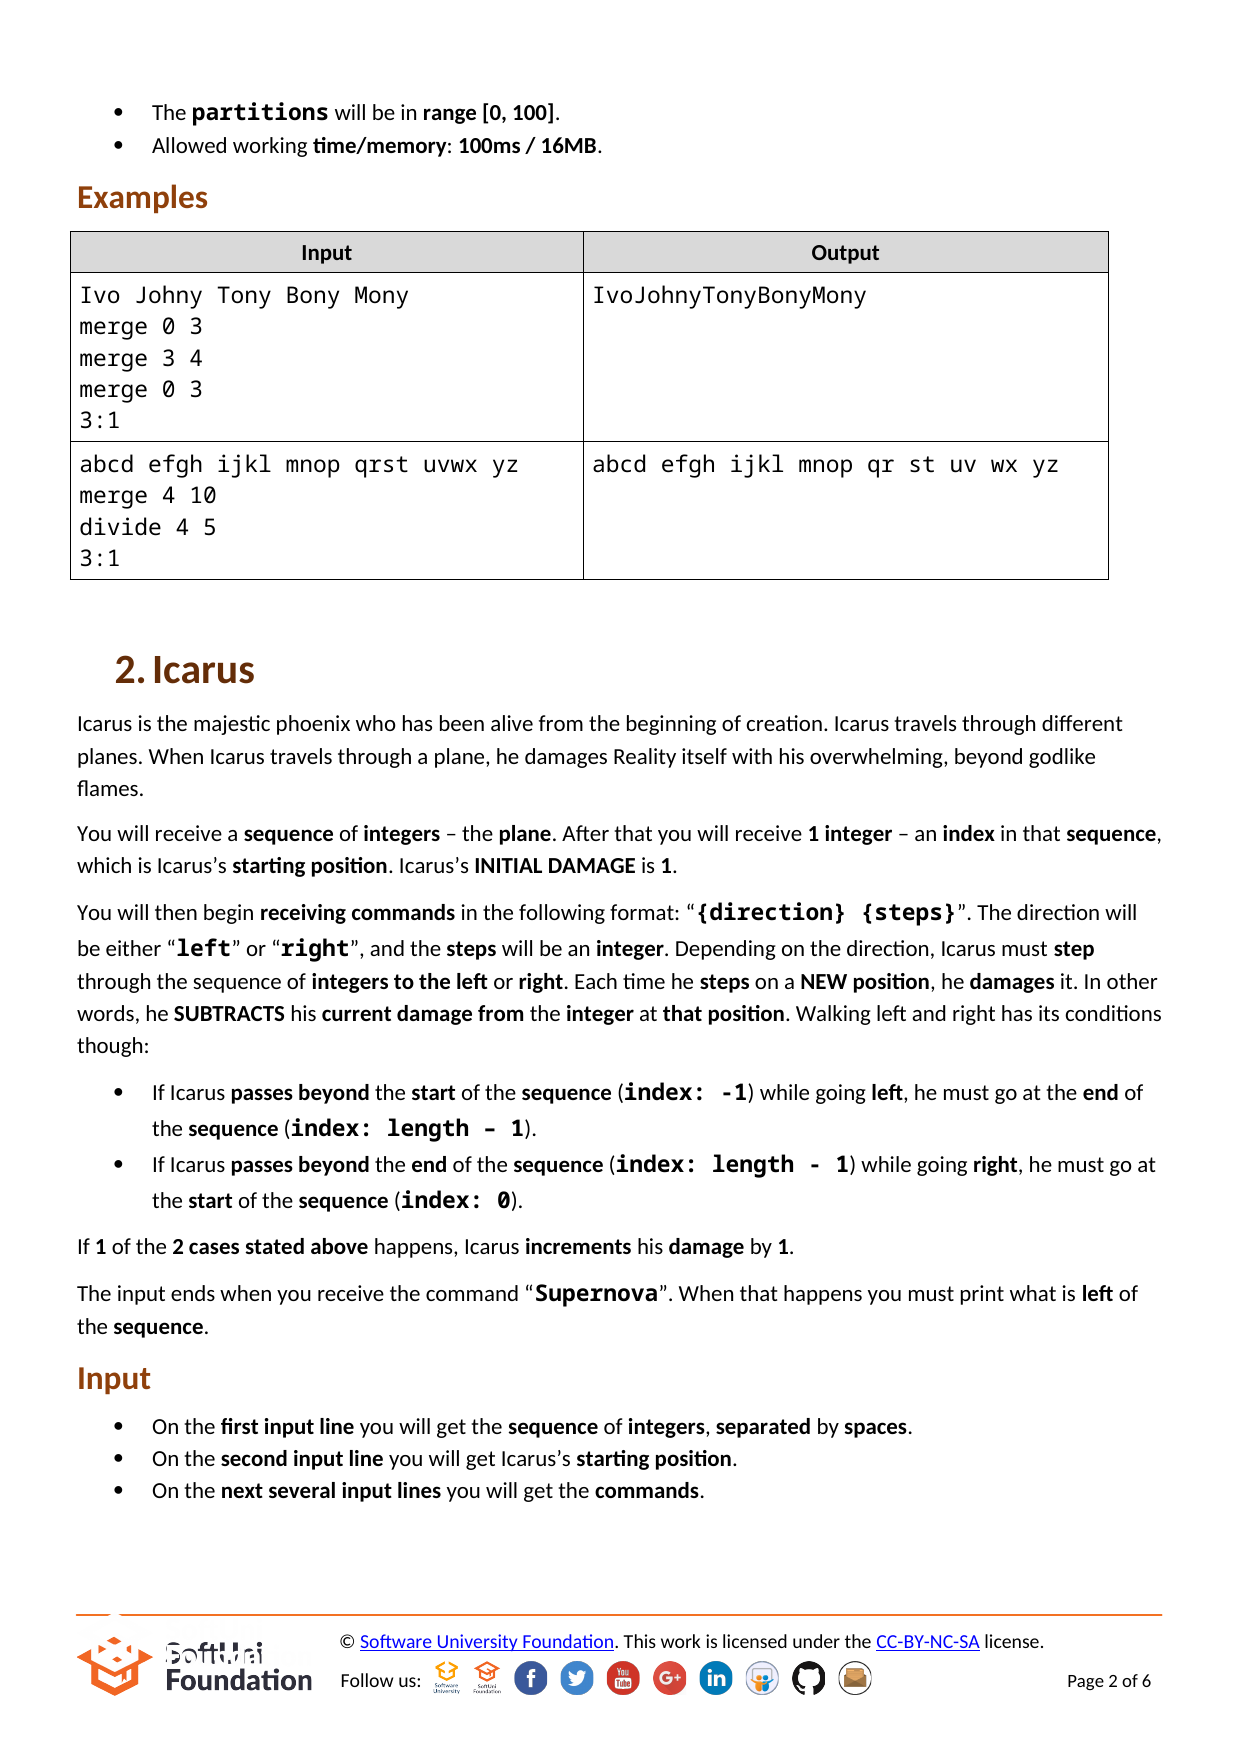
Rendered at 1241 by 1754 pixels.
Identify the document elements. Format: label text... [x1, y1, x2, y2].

text You will receive a sequence of integers – the plane. After that you will receive 1 integer – an index in that sequence, which is Icarus’s starting position. Icarus’s INITIAL DAMAGE is 1. [77, 819, 1163, 879]
list On the next several input lines you will get the commands. [114, 1476, 1163, 1504]
table_header Output [584, 232, 1108, 272]
table_cell abcd efgh ijkl mnop qrst uvwx yz merge 4 10 divide 4 5 3:1 [71, 442, 583, 579]
picture [723, 1661, 733, 1671]
picture [699, 1685, 709, 1695]
text Icarus is the majestic phoenix who has been alive from the beginning of creation. Icarus travels through different planes. When Icarus travels through a plane, he damages Reality itself with his overwhelming, beyond godlike flames. [77, 709, 1163, 802]
picture [699, 1661, 709, 1671]
table_cell Ivo Johny Tony Bony Mony merge 0 3 merge 3 4 merge 0 3 3:1 [71, 273, 583, 441]
picture [606, 1661, 640, 1695]
picture [653, 1661, 687, 1695]
list On the first input line you will get the sequence of integers, separated by spaces. [114, 1412, 1163, 1440]
text If 1 of the 2 cases stated above happens, Icarus increments his damage by 1. [77, 1232, 1163, 1260]
picture [792, 1661, 825, 1695]
text You will then begin receiving commands in the following format: “{direction} {steps}”. The direction will be either “left” or “right”, and the steps will be an integer. Depending on the direction, Icarus must step through the sequence of integers to the left or right. Each time he steps on a NEW position, he damages it. In other words, he SUBTRACTS his current damage from the integer at that position. Walking left and right has its conditions though: [77, 896, 1163, 1059]
table_cell abcd efgh ijkl mnop qr st uv wx yz [584, 442, 1108, 579]
list The partitions will be in range [0, 100]. [114, 95, 1163, 127]
picture [723, 1685, 733, 1695]
picture [433, 1661, 460, 1695]
subtitle Input [77, 1357, 1163, 1398]
picture [473, 1661, 501, 1695]
picture [714, 1675, 725, 1685]
text The input ends when you receive the command “Supernova”. When that happens you must print what is left of the sequence. [77, 1277, 1163, 1340]
picture [745, 1661, 779, 1695]
list Allowed working time/memory: 100ms / 16MB. [114, 131, 1163, 159]
list If Icarus passes beyond the start of the sequence (index: -1) while going left, he must go at the end of the sequence (index: length – 1). [114, 1076, 1163, 1143]
list If Icarus passes beyond the end of the sequence (index: length - 1) while going right, he must go at the start of the sequence (index: 0). [114, 1148, 1163, 1215]
picture [514, 1661, 548, 1695]
list On the second input line you will get Icarus’s starting position. [114, 1444, 1163, 1472]
table_cell IvoJohnyTonyBonyMony [584, 273, 1108, 441]
picture [838, 1661, 872, 1695]
picture [560, 1661, 594, 1695]
picture [76, 1612, 312, 1696]
subtitle Examples [77, 176, 1163, 217]
subtitle Icarus [114, 643, 1163, 694]
table_header Input [71, 232, 583, 272]
